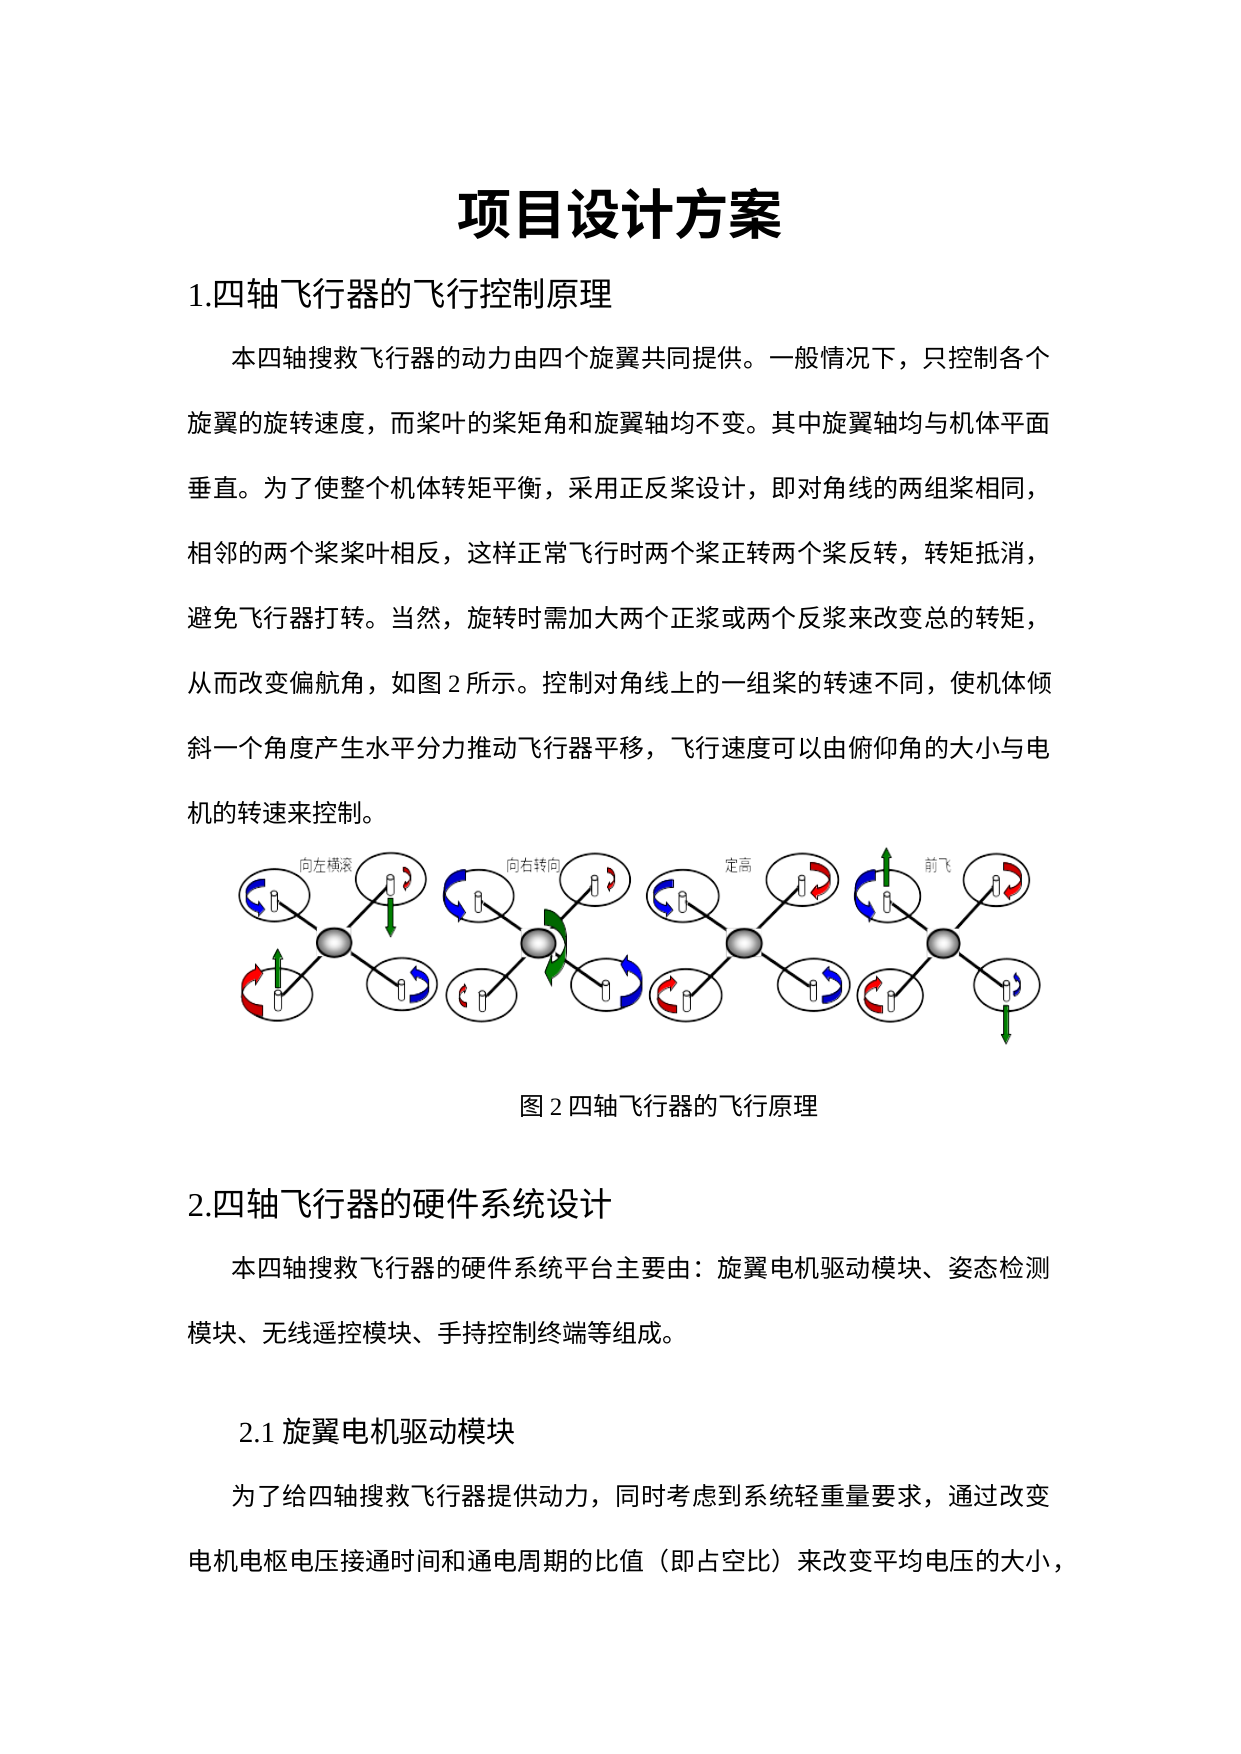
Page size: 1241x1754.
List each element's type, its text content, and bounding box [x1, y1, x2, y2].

list 本四轴搜救飞行器的动力由四个旋翼共同提供。一般情况下，只控制各个旋翼的旋转速度，而桨叶的桨矩角和旋翼轴均不变。其中旋翼轴均与机体平面垂直。为了使整个机体转矩平衡，采用正反桨设计，即对角线的两组桨相同，相邻的两个桨桨叶相反，这样正常飞行时两个桨正转两个桨反转，转矩抵消，避免飞行器打转。当然，旋转时需加大两个正浆或两个反浆来改变总的转矩，从而改变偏航角，如图2所示。控制对角线上的一组桨的转速不同，使机体倾斜一个角度产生水平分力推动飞行器平移，飞行速度可以由俯仰角的大小与电机的转速来控制。 [187, 324, 1053, 844]
list 本四轴搜救飞行器的硬件系统平台主要由：旋翼电机驱动模块、姿态检测模块、无线遥控模块、手持控制终端等组成。 [187, 1234, 1053, 1364]
list 2.四轴飞行器的硬件系统设计 [187, 1169, 1053, 1234]
list 1.四轴飞行器的飞行控制原理 [187, 259, 1053, 324]
text 项目设计方案 [187, 162, 1053, 259]
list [187, 1462, 1053, 1592]
list 图2 四轴飞行器的飞行原理 [235, 1072, 1053, 1137]
list 2.1 旋翼电机驱动模块 [187, 1397, 1053, 1462]
